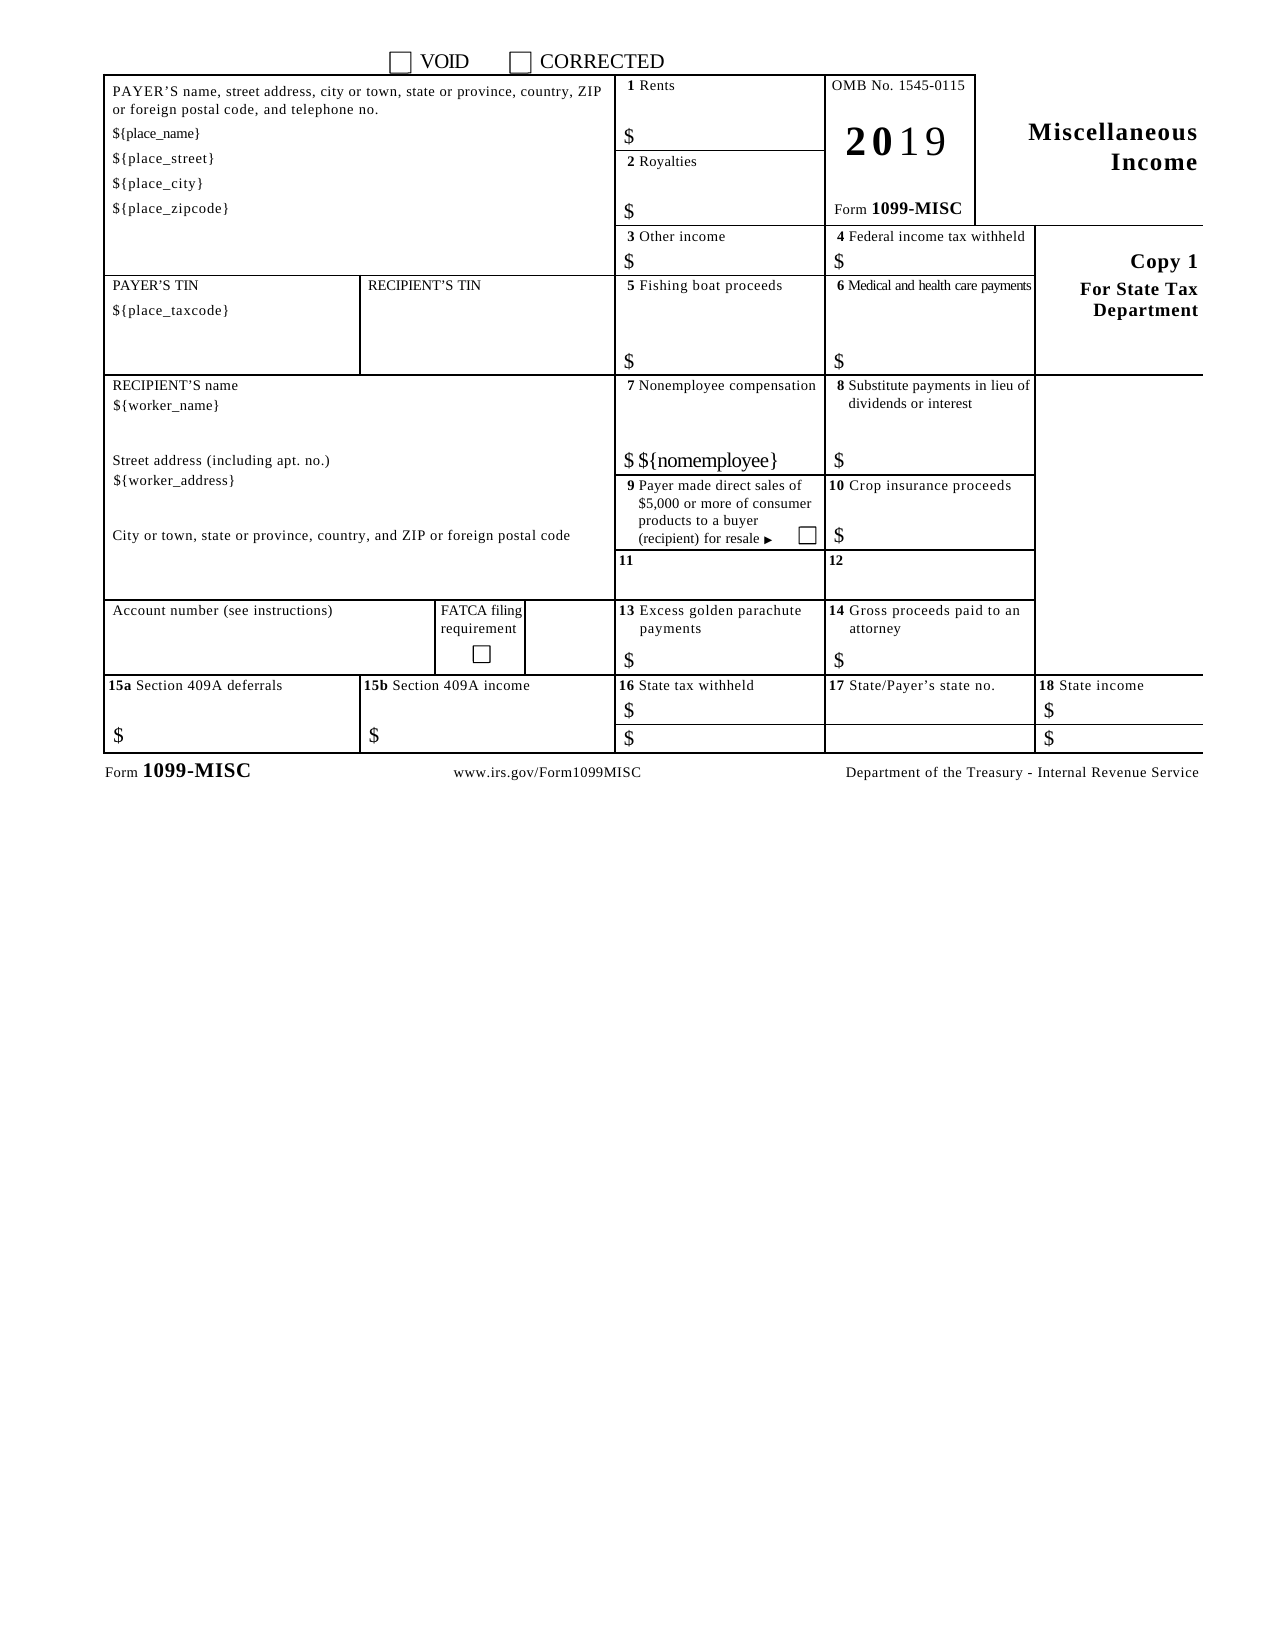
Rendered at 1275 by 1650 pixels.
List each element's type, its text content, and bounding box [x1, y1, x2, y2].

table_cell 13 Excess golden parachute payments $ [616, 601, 824, 674]
text Form 1099-MISC www.irs.gov/Form1099MISC Department of the Treasury - Internal Revenue Service [105, 758, 1275, 782]
table_cell 6 Medical and health care payments $ [826, 276, 1034, 374]
table_cell [526, 601, 614, 674]
table_cell [1036, 376, 1203, 674]
table_cell 4 Federal income tax withheld $ [826, 226, 1034, 274]
table_cell 18 State income $ [1036, 676, 1203, 724]
table_cell RECIPIENT’S TIN [361, 276, 614, 374]
table_cell 17 State/Payer’s state no. [826, 676, 1034, 724]
table_cell 15b Section 409A income $ [361, 676, 614, 752]
table_cell PAYER’S TIN ${place_taxcode} [105, 276, 359, 374]
table_header Miscellaneous Income [976, 74, 1203, 224]
table_cell 11 [616, 551, 824, 599]
table_header 1 Rents $ [616, 76, 824, 149]
table_cell Account number (see instructions) [105, 601, 434, 674]
table_cell 14 Gross proceeds paid to an attorney $ [826, 601, 1034, 674]
table_cell 2 Royalties $ [616, 151, 824, 224]
table_header OMB No. 1545-0115 2019 Form 1099-MISC [826, 76, 974, 224]
table_cell $ [616, 725, 824, 752]
table_cell 16 State tax withheld $ [616, 676, 824, 724]
table_cell [826, 725, 1034, 752]
table_cell 10 Crop insurance proceeds $ [826, 476, 1034, 549]
table_cell 9 Payer made direct sales of $5,000 or more of consumer products to a buyer (recipient) for resale ▶ [616, 476, 824, 549]
table_cell Copy 1 For State Tax Department [1036, 226, 1203, 374]
table_cell 8 Substitute payments in lieu of dividends or interest $ [826, 376, 1034, 474]
table_header PAYER’S name, street address, city or town, state or province, country, ZIP or foreign postal code, and telephone no. ${place_name} ${place_street} ${place_city} ${place_zipcode} [105, 76, 614, 274]
text VOID CORRECTED [420, 49, 1275, 73]
table_cell FATCA filing requirement [436, 601, 524, 674]
table_cell RECIPIENT’S name ${worker_name} Street address (including apt. no.) ${worker_address} City or town, state or province, country, and ZIP or foreign postal code [105, 376, 614, 599]
table_cell 5 Fishing boat proceeds $ [616, 276, 824, 374]
table_cell 12 [826, 551, 1034, 599]
table_cell $ [1036, 725, 1203, 752]
table_cell 3 Other income $ [616, 226, 824, 274]
table_cell 15a Section 409A deferrals $ [105, 676, 359, 752]
table_cell 7 Nonemployee compensation $ ${nomemployee} [616, 376, 824, 474]
